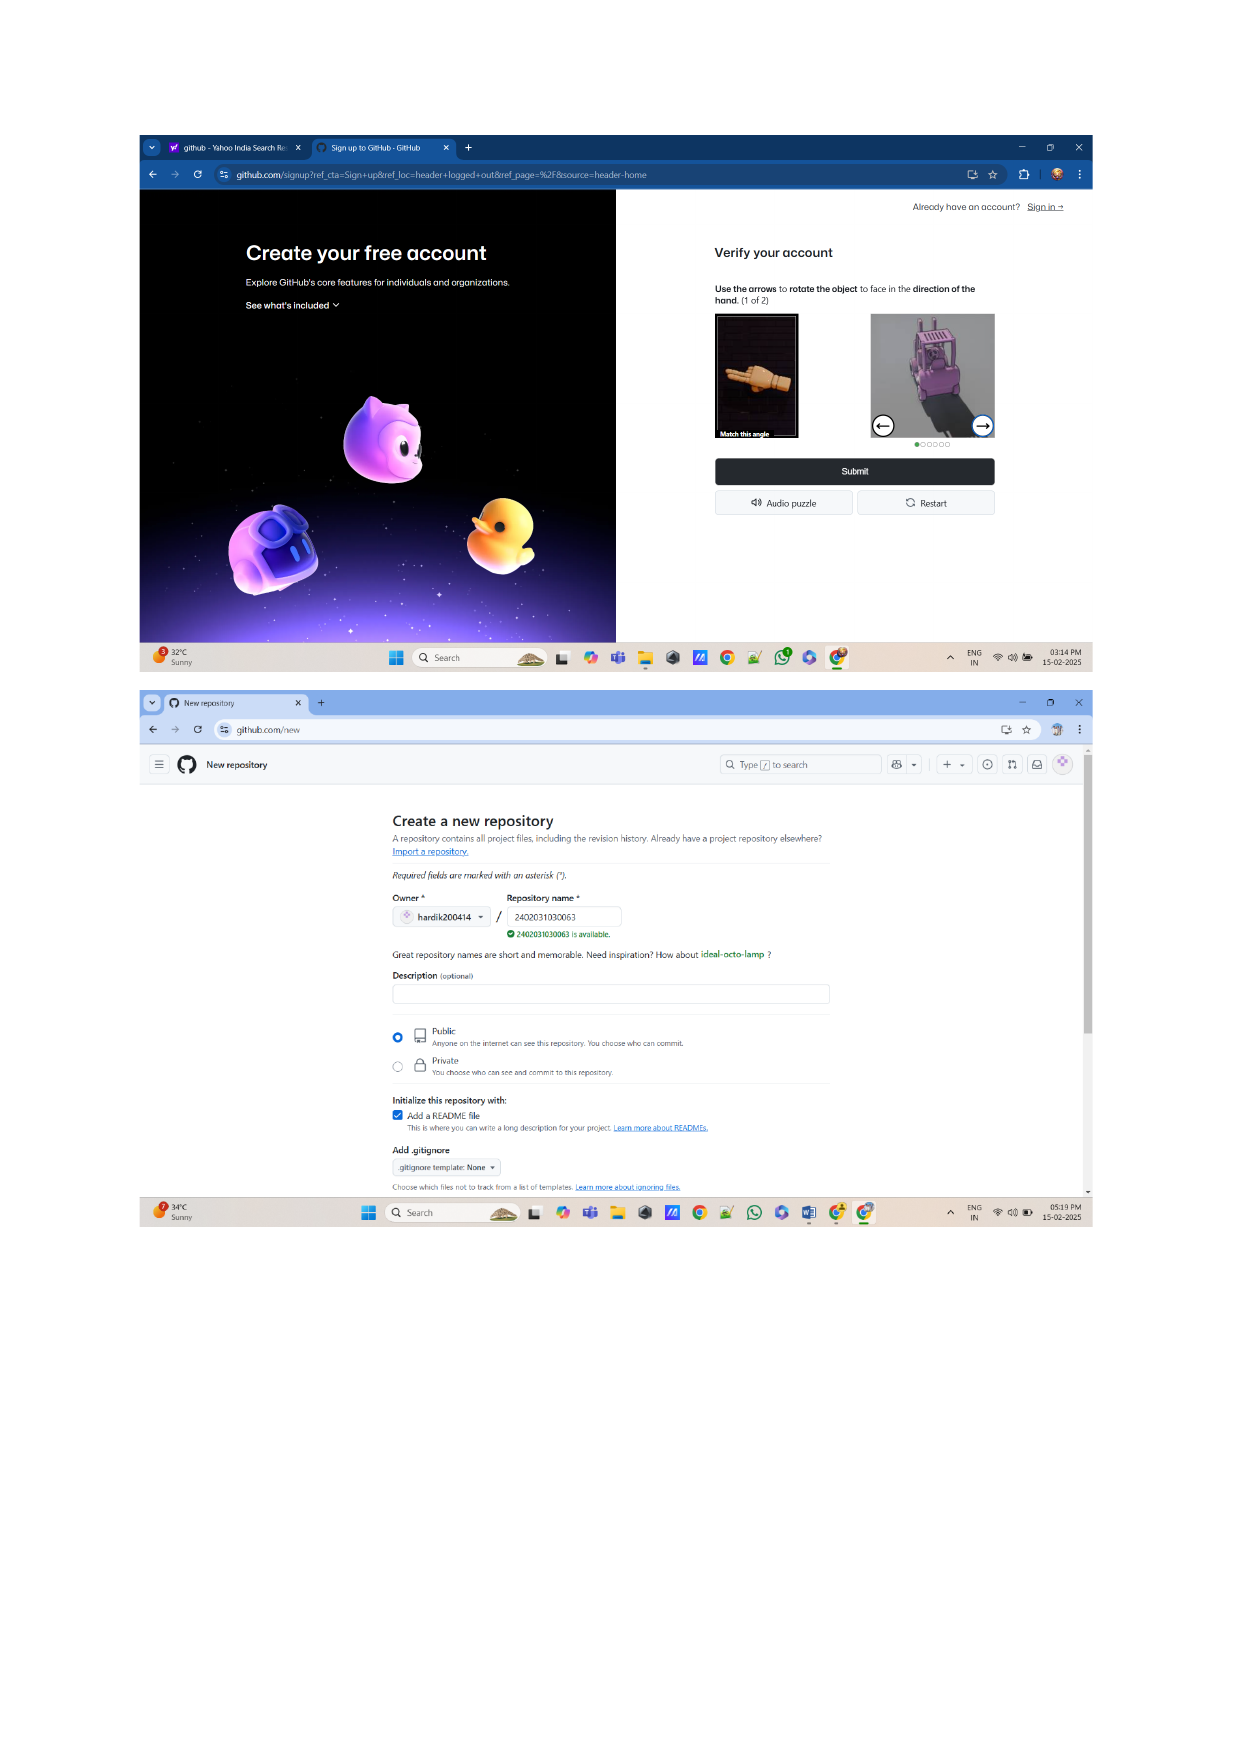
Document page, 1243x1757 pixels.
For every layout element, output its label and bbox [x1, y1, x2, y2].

picture [139, 135, 1093, 672]
picture [139, 690, 1093, 1227]
